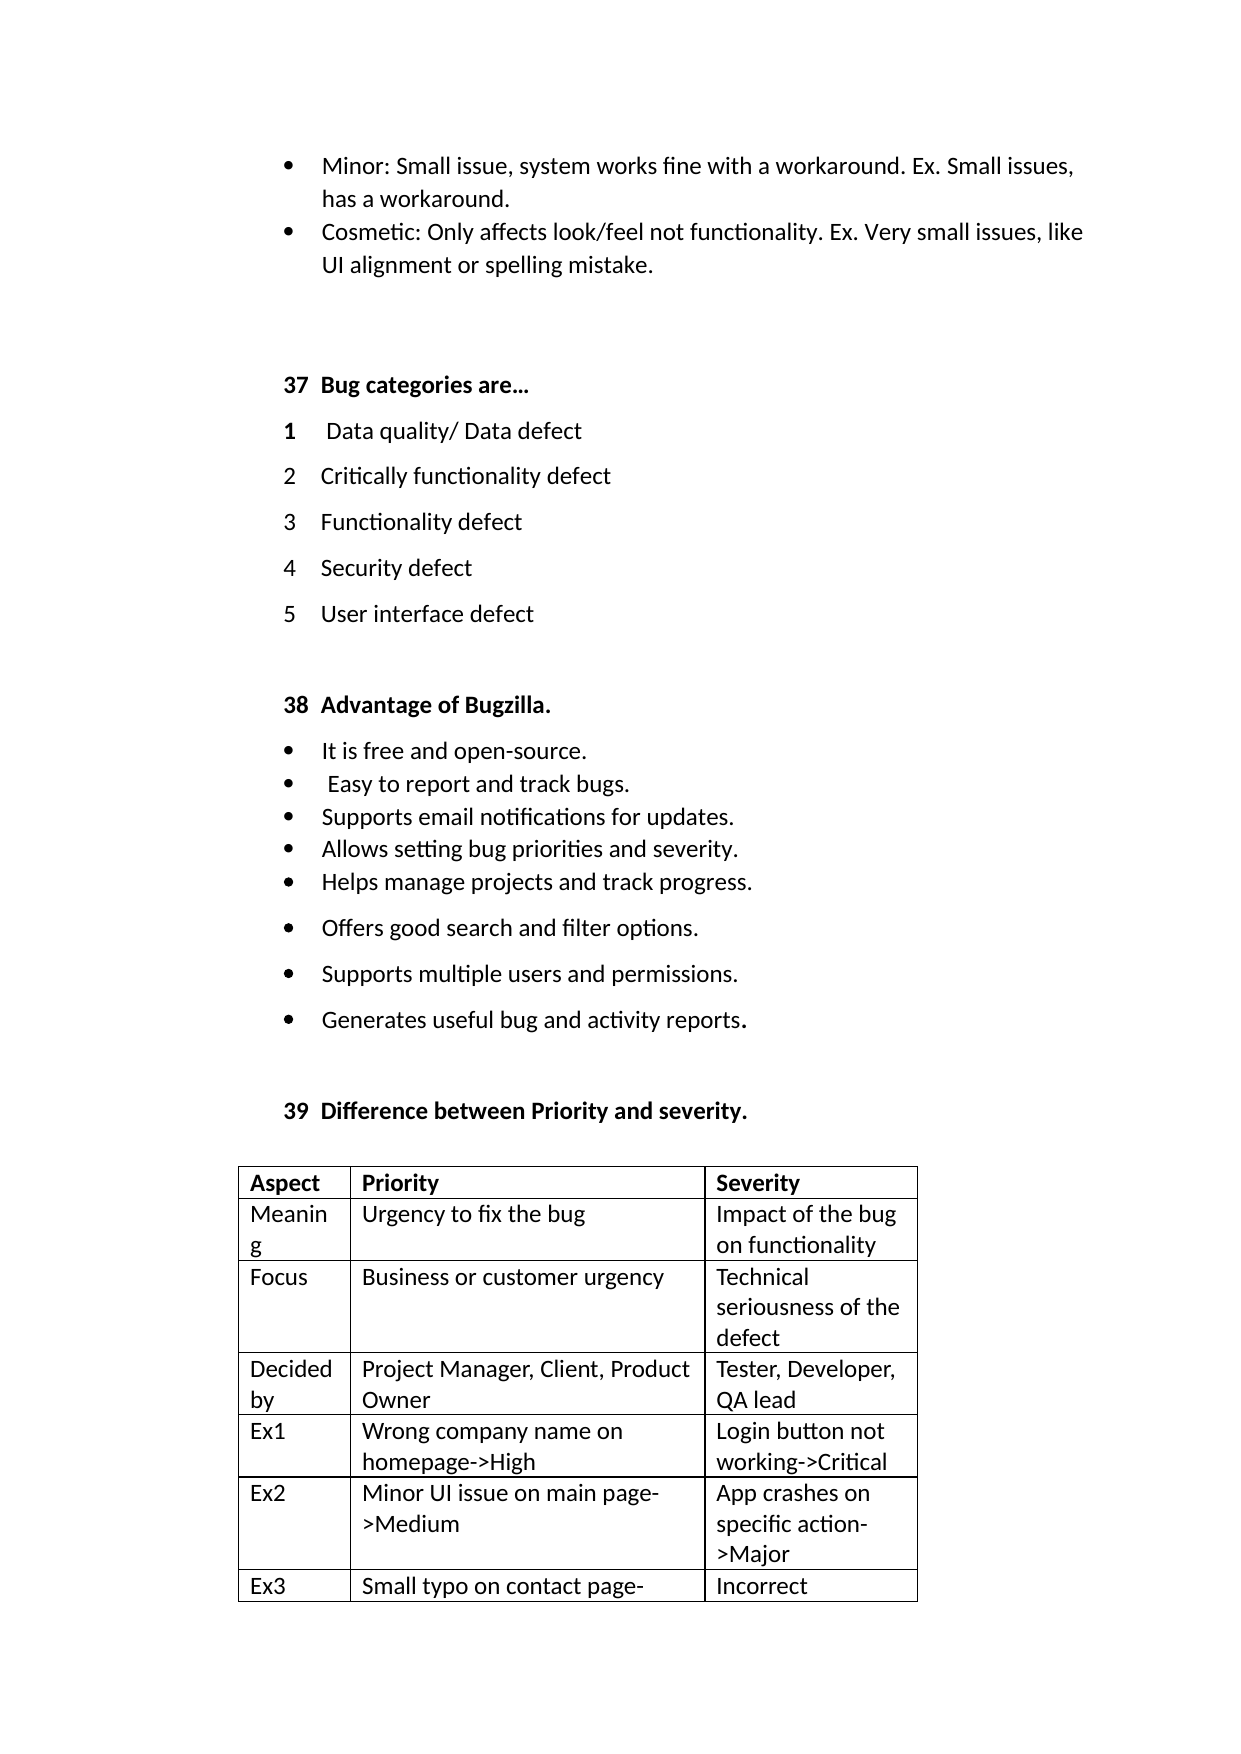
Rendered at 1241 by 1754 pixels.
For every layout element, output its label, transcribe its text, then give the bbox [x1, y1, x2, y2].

table_cell Decided by [239, 1353, 350, 1414]
table_cell App crashes on specific action->Major [706, 1478, 917, 1569]
list Generates useful bug and activity reports. [284, 1004, 1090, 1034]
table_cell Ex2 [239, 1478, 350, 1569]
list Bug categories are… [283, 369, 1090, 399]
table_header Aspect [239, 1167, 350, 1197]
list Cosmetic: Only affects look/feel not functionality. Ex. Very small issues, like UI alignment or spelling mistake. [284, 216, 1090, 279]
table_cell Urgency to fix the bug [351, 1199, 704, 1259]
table_header Severity [706, 1167, 917, 1197]
list Functionality defect [283, 506, 1090, 537]
list Easy to report and track bugs. [284, 768, 1090, 798]
list Supports multiple users and permissions. [284, 958, 1090, 988]
list Security defect [283, 552, 1090, 582]
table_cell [706, 1570, 917, 1601]
list Difference between Priority and severity. [283, 1095, 1090, 1126]
table_cell Ex3 [239, 1570, 350, 1601]
list Allows setting bug priorities and severity. [284, 834, 1090, 864]
table_cell Impact of the bug on functionality [706, 1199, 917, 1259]
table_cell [351, 1570, 704, 1601]
table_cell Tester, Developer, QA lead [706, 1353, 917, 1414]
list User interface defect [283, 598, 1090, 628]
table_cell Wrong company name on homepage->High [351, 1415, 704, 1476]
table_cell Ex1 [239, 1415, 350, 1476]
list Supports email notifications for updates. [284, 801, 1090, 831]
table_header Priority [351, 1167, 704, 1197]
list Advantage of Bugzilla. [283, 689, 1090, 720]
list Minor: Small issue, system works fine with a workaround. Ex. Small issues, has a workaround. [284, 150, 1090, 213]
table_cell Focus [239, 1261, 350, 1352]
table_cell Meaning [239, 1199, 350, 1259]
table_cell Technical seriousness of the defect [706, 1261, 917, 1352]
list Data quality/ Data defect [283, 415, 1090, 445]
list Critically functionality defect [283, 461, 1090, 491]
table_cell Login button not working->Critical [706, 1415, 917, 1476]
list Offers good search and filter options. [284, 912, 1090, 943]
table_cell Business or customer urgency [351, 1261, 704, 1352]
table_cell Project Manager, Client, Product Owner [351, 1353, 704, 1414]
list Helps manage projects and track progress. [284, 867, 1090, 897]
list It is free and open-source. [284, 735, 1090, 765]
table_cell Minor UI issue on main page->Medium [351, 1478, 704, 1569]
